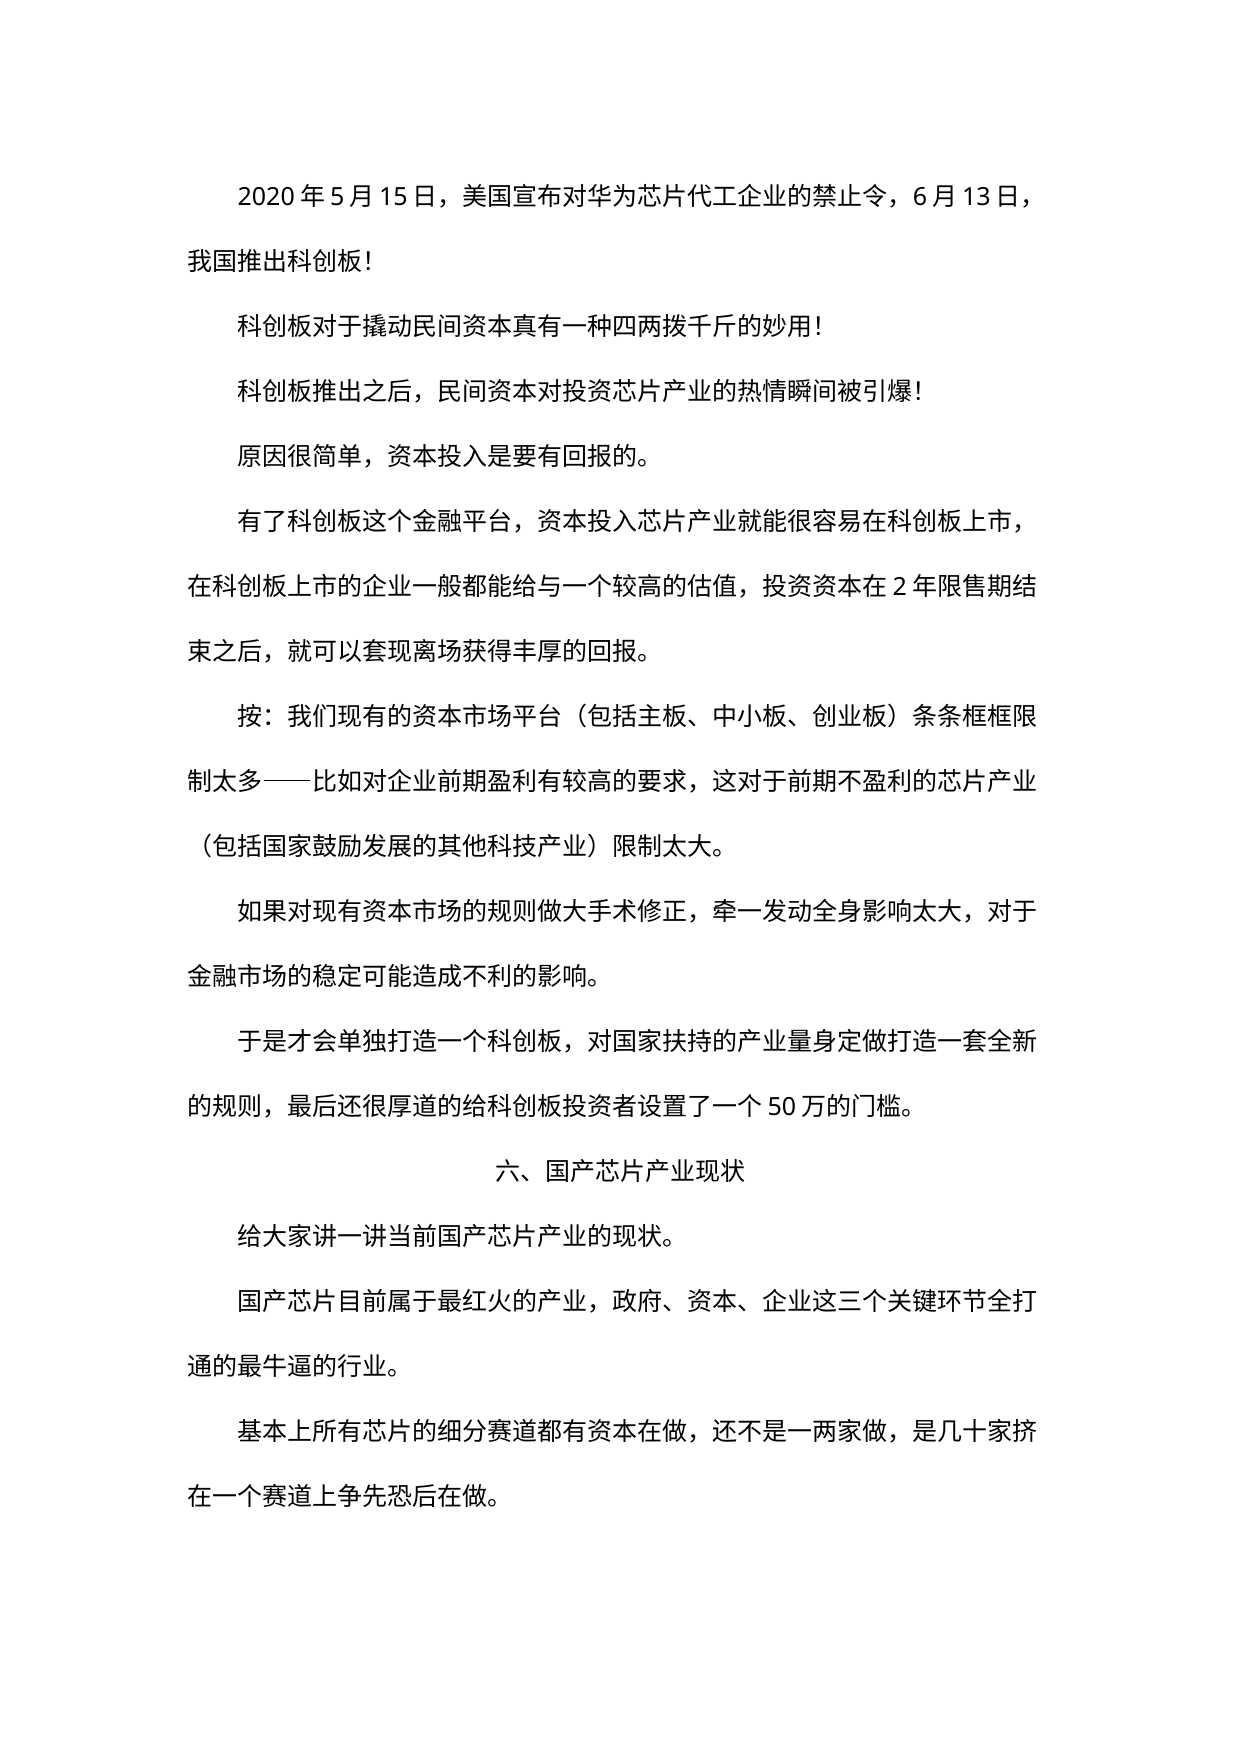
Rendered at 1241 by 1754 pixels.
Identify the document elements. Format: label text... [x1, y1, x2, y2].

text 六、国产芯片产业现状 [187, 1137, 1053, 1202]
text 科创板对于撬动民间资本真有一种四两拨千斤的妙用！ [187, 292, 1053, 357]
text 基本上所有芯片的细分赛道都有资本在做，还不是一两家做，是几十家挤在一个赛道上争先恐后在做。 [187, 1397, 1053, 1527]
text 科创板推出之后，民间资本对投资芯片产业的热情瞬间被引爆！ [187, 357, 1053, 422]
text 2020年5月15日，美国宣布对华为芯片代工企业的禁止令，6月13日，我国推出科创板！ [187, 162, 1053, 292]
text 给大家讲一讲当前国产芯片产业的现状。 [187, 1202, 1053, 1267]
text 有了科创板这个金融平台，资本投入芯片产业就能很容易在科创板上市，在科创板上市的企业一般都能给与一个较高的估值，投资资本在2年限售期结束之后，就可以套现离场获得丰厚的回报。 [187, 487, 1053, 682]
text 按：我们现有的资本市场平台（包括主板、中小板、创业板）条条框框限制太多——比如对企业前期盈利有较高的要求，这对于前期不盈利的芯片产业（包括国家鼓励发展的其他科技产业）限制太大。 [187, 682, 1053, 877]
text 如果对现有资本市场的规则做大手术修正，牵一发动全身影响太大，对于金融市场的稳定可能造成不利的影响。 [187, 877, 1053, 1007]
text 原因很简单，资本投入是要有回报的。 [187, 422, 1053, 487]
text 国产芯片目前属于最红火的产业，政府、资本、企业这三个关键环节全打通的最牛逼的行业。 [187, 1267, 1053, 1397]
text 于是才会单独打造一个科创板，对国家扶持的产业量身定做打造一套全新的规则，最后还很厚道的给科创板投资者设置了一个50万的门槛。 [187, 1007, 1053, 1137]
